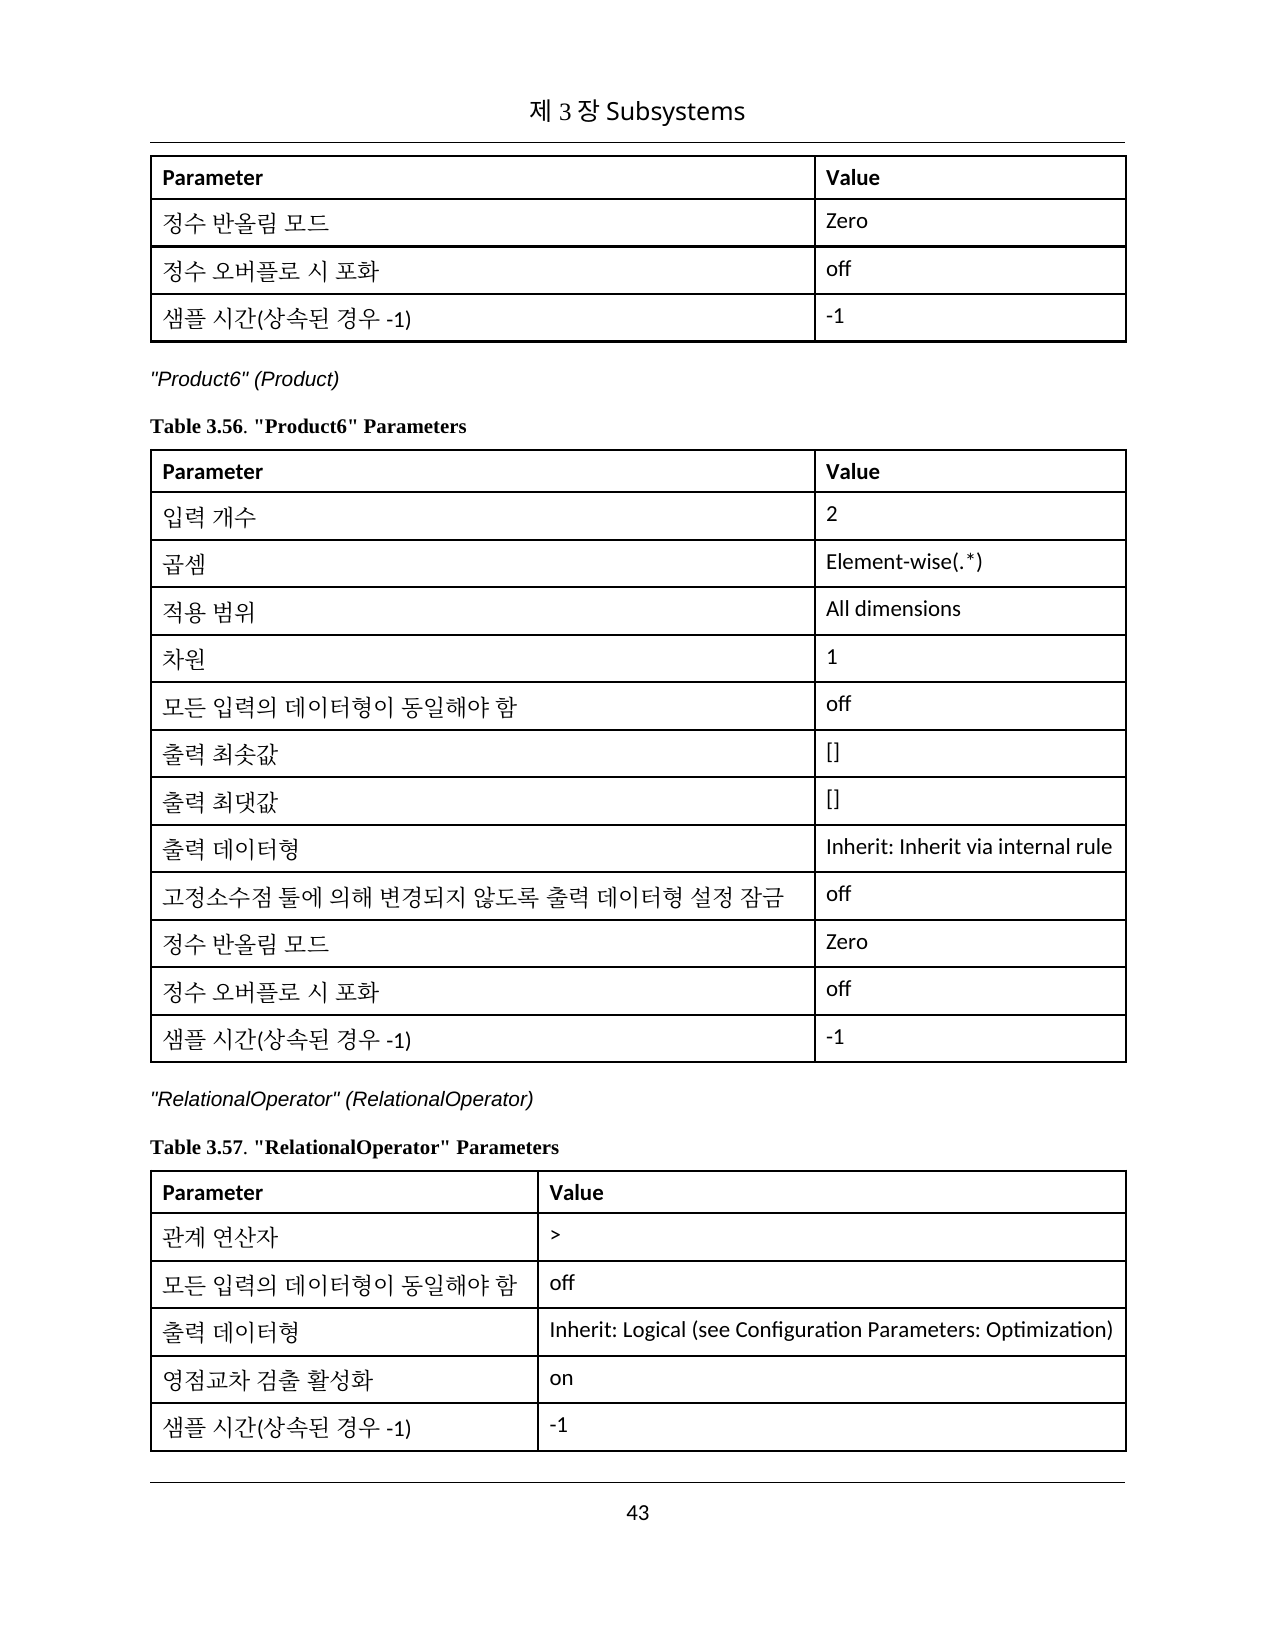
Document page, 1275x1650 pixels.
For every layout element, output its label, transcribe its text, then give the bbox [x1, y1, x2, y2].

table_cell 출력 데이터형 [152, 826, 814, 871]
table_header Value [539, 1172, 1125, 1212]
table_cell Zero [816, 921, 1125, 966]
table_cell Zero [816, 200, 1125, 245]
table_header Parameter [152, 451, 814, 491]
table_cell on [539, 1357, 1125, 1402]
table_cell -1 [816, 295, 1125, 340]
table_cell 출력 최댓값 [152, 778, 814, 824]
table_cell 입력 개수 [152, 493, 814, 539]
table_cell -1 [816, 1016, 1125, 1061]
table_cell -1 [539, 1404, 1125, 1450]
table_cell 적용 범위 [152, 588, 814, 634]
table_cell Element-wise(.*) [816, 541, 1125, 586]
table_cell 2 [816, 493, 1125, 539]
table_cell 곱셈 [152, 541, 814, 586]
table_cell 모든 입력의 데이터형이 동일해야 함 [152, 683, 814, 729]
table_cell Inherit: Inherit via internal rule [816, 826, 1125, 871]
table_cell off [816, 968, 1125, 1014]
table_cell 차원 [152, 636, 814, 681]
table_cell [] [816, 731, 1125, 776]
table_cell All dimensions [816, 588, 1125, 634]
table_cell 출력 최솟값 [152, 731, 814, 776]
table_cell off [539, 1262, 1125, 1307]
title "Product6" (Product) [150, 363, 1125, 390]
table_header Parameter [152, 1172, 537, 1212]
table_cell 정수 오버플로 시 포화 [152, 248, 814, 293]
table_cell > [539, 1214, 1125, 1260]
table_cell 샘플 시간(상속된 경우 -1) [152, 1016, 814, 1061]
table_header Value [816, 451, 1125, 491]
table_cell 정수 반올림 모드 [152, 200, 814, 245]
table_cell 모든 입력의 데이터형이 동일해야 함 [152, 1262, 537, 1307]
table_cell [] [816, 778, 1125, 824]
title Table 3.57. "RelationalOperator" Parameters [150, 1132, 1125, 1159]
table_cell 출력 데이터형 [152, 1309, 537, 1355]
title "RelationalOperator" (RelationalOperator) [150, 1084, 1125, 1111]
table_cell 샘플 시간(상속된 경우 -1) [152, 1404, 537, 1450]
table_header Parameter [152, 157, 814, 198]
table_cell 정수 반올림 모드 [152, 921, 814, 966]
table_cell 관계 연산자 [152, 1214, 537, 1260]
title Table 3.56. "Product6" Parameters [150, 411, 1125, 438]
table_cell 고정소수점 툴에 의해 변경되지 않도록 출력 데이터형 설정 잠금 [152, 873, 814, 919]
table_cell 정수 오버플로 시 포화 [152, 968, 814, 1014]
table_cell off [816, 683, 1125, 729]
table_cell 샘플 시간(상속된 경우 -1) [152, 295, 814, 340]
table_cell off [816, 248, 1125, 293]
table_cell off [816, 873, 1125, 919]
table_cell 1 [816, 636, 1125, 681]
table_cell 영점교차 검출 활성화 [152, 1357, 537, 1402]
table_header Value [816, 157, 1125, 198]
table_cell Inherit: Logical (see Configuration Parameters: Optimization) [539, 1309, 1125, 1355]
